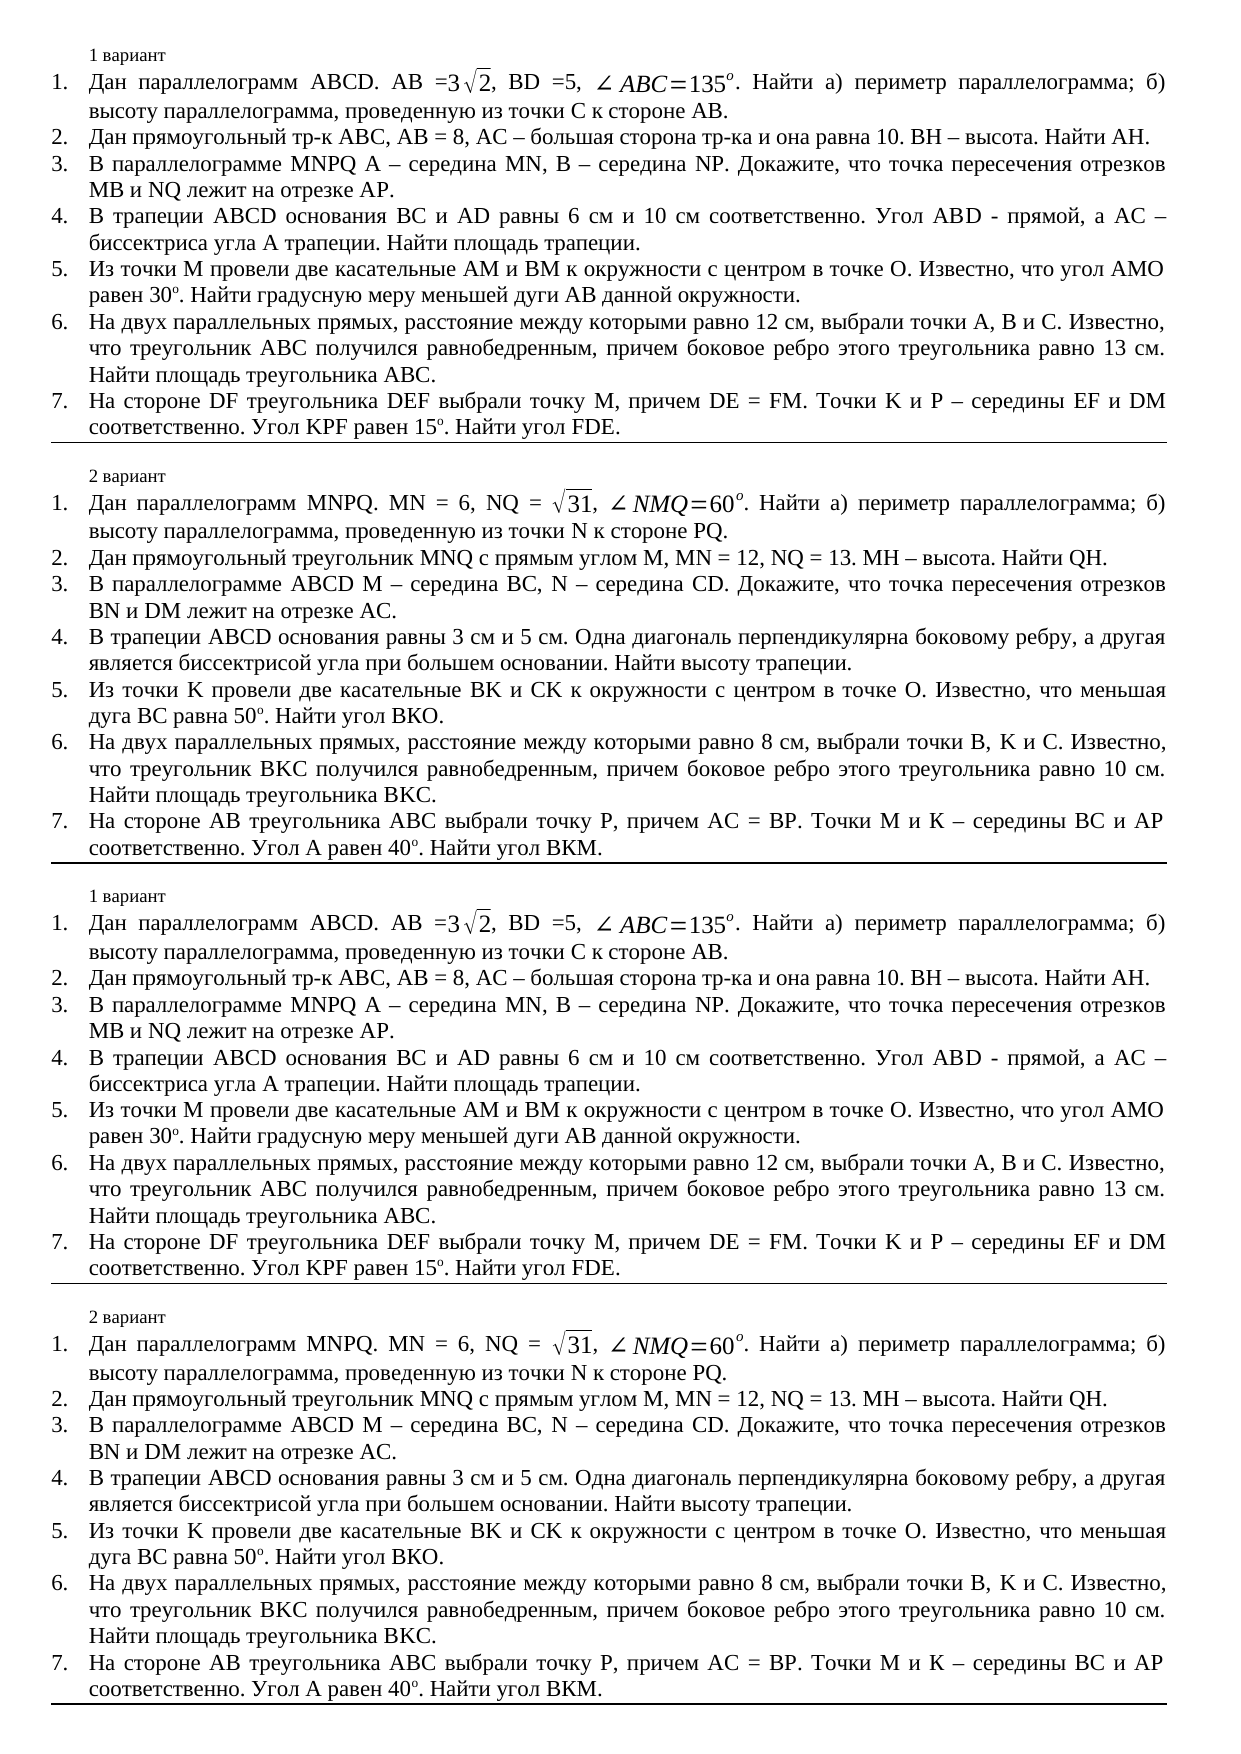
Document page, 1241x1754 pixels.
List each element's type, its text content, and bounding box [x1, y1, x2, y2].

list Из точки K провели две касательные BK и CK к окружности с центром в точке О. Известно, что меньшая дуга ВС равна 50о. Найти угол ВКО. [51, 1517, 1167, 1569]
list Из точки М провели две касательные АМ и ВМ к окружности с центром в точке О. Известно, что угол АМО равен 30о. Найти градусную меру меньшей дуги АВ данной окружности. [51, 1096, 1167, 1149]
list В трапеции ABCD основания BC и AD равны 6 см и 10 см соответственно. Угол АВD - прямой, а AC – биссектриса угла A трапеции. Найти площадь трапеции. [51, 1043, 1167, 1096]
list В трапеции ABCD основания равны 3 см и 5 см. Одна диагональ перпендикулярна боковому ребру, а другая является биссектрисой угла при большем основании. Найти высоту трапеции. [51, 1464, 1167, 1517]
list На двух параллельных прямых, расстояние между которыми равно 12 см, выбрали точки А, В и С. Известно, что треугольник АВС получился равнобедренным, причем боковое ребро этого треугольника равно 13 см. Найти площадь треугольника АВС. [51, 308, 1167, 387]
list В трапеции ABCD основания равны 3 см и 5 см. Одна диагональ перпендикулярна боковому ребру, а другая является биссектрисой угла при большем основании. Найти высоту трапеции. [51, 623, 1167, 676]
list В параллелограмме ABCD М – середина ВС, N – середина CD. Докажите, что точка пересечения отрезков BN и DM лежит на отрезке АС. [51, 1411, 1167, 1464]
list В параллелограмме MNPQ A – середина MN, B – середина NP. Докажите, что точка пересечения отрезков MB и NQ лежит на отрезке АP. [51, 991, 1167, 1043]
list Дан прямоугольный тр-к АВС, АВ = 8, АС – большая сторона тр-ка и она равна 10. ВН – высота. Найти АН. [51, 964, 1167, 991]
text 1 вариант [88, 885, 1167, 907]
list Дан прямоугольный треугольник MNQ с прямым углом М, MN = 12, NQ = 13. MН – высота. Найти QН. [51, 544, 1167, 570]
list Дан параллелограмм MNPQ. MN = 6, NQ = , . Найти а) периметр параллелограмма; б) высоту параллелограмма, проведенную из точки N к стороне PQ. [51, 486, 1167, 544]
list Дан параллелограмм ABCD. AB =, BD =5, . Найти а) периметр параллелограмма; б) высоту параллелограмма, проведенную из точки С к стороне АВ. [51, 66, 1167, 123]
list В трапеции ABCD основания BC и AD равны 6 см и 10 см соответственно. Угол АВD - прямой, а AC – биссектриса угла A трапеции. Найти площадь трапеции. [51, 202, 1167, 255]
list На стороне АВ треугольника АВС выбрали точку Р, причем АС = ВР. Точки М и К – середины ВС и АР соответственно. Угол А равен 40о. Найти угол ВКM. [51, 807, 1167, 862]
list В параллелограмме ABCD М – середина ВС, N – середина CD. Докажите, что точка пересечения отрезков BN и DM лежит на отрезке АС. [51, 570, 1167, 623]
list Из точки K провели две касательные BK и CK к окружности с центром в точке О. Известно, что меньшая дуга ВС равна 50о. Найти угол ВКО. [51, 676, 1167, 728]
list Дан прямоугольный тр-к АВС, АВ = 8, АС – большая сторона тр-ка и она равна 10. ВН – высота. Найти АН. [51, 123, 1167, 150]
list На двух параллельных прямых, расстояние между которыми равно 12 см, выбрали точки А, В и С. Известно, что треугольник АВС получился равнобедренным, причем боковое ребро этого треугольника равно 13 см. Найти площадь треугольника АВС. [51, 1149, 1167, 1228]
list Дан параллелограмм ABCD. AB =, BD =5, . Найти а) периметр параллелограмма; б) высоту параллелограмма, проведенную из точки С к стороне АВ. [51, 907, 1167, 964]
list Дан параллелограмм MNPQ. MN = 6, NQ = , . Найти а) периметр параллелограмма; б) высоту параллелограмма, проведенную из точки N к стороне PQ. [51, 1327, 1167, 1385]
text 2 вариант [88, 1306, 1167, 1327]
list На двух параллельных прямых, расстояние между которыми равно 8 см, выбрали точки В, K и С. Известно, что треугольник ВKС получился равнобедренным, причем боковое ребро этого треугольника равно 10 см. Найти площадь треугольника ВKС. [51, 728, 1167, 807]
list На стороне АВ треугольника АВС выбрали точку Р, причем АС = ВР. Точки М и К – середины ВС и АР соответственно. Угол А равен 40о. Найти угол ВКM. [51, 1648, 1167, 1703]
list На стороне DF треугольника DEF выбрали точку M, причем DE = FM. Точки K и P – середины EF и DM соответственно. Угол KPF равен 15о. Найти угол FDE. [51, 1228, 1167, 1283]
text 1 вариант [88, 44, 1167, 66]
text 2 вариант [88, 465, 1167, 486]
list На двух параллельных прямых, расстояние между которыми равно 8 см, выбрали точки В, K и С. Известно, что треугольник ВKС получился равнобедренным, причем боковое ребро этого треугольника равно 10 см. Найти площадь треугольника ВKС. [51, 1569, 1167, 1648]
list На стороне DF треугольника DEF выбрали точку M, причем DE = FM. Точки K и P – середины EF и DM соответственно. Угол KPF равен 15о. Найти угол FDE. [51, 387, 1167, 442]
list В параллелограмме MNPQ A – середина MN, B – середина NP. Докажите, что точка пересечения отрезков MB и NQ лежит на отрезке АP. [51, 150, 1167, 202]
list Из точки М провели две касательные АМ и ВМ к окружности с центром в точке О. Известно, что угол АМО равен 30о. Найти градусную меру меньшей дуги АВ данной окружности. [51, 255, 1167, 308]
list Дан прямоугольный треугольник MNQ с прямым углом М, MN = 12, NQ = 13. MН – высота. Найти QН. [51, 1385, 1167, 1411]
